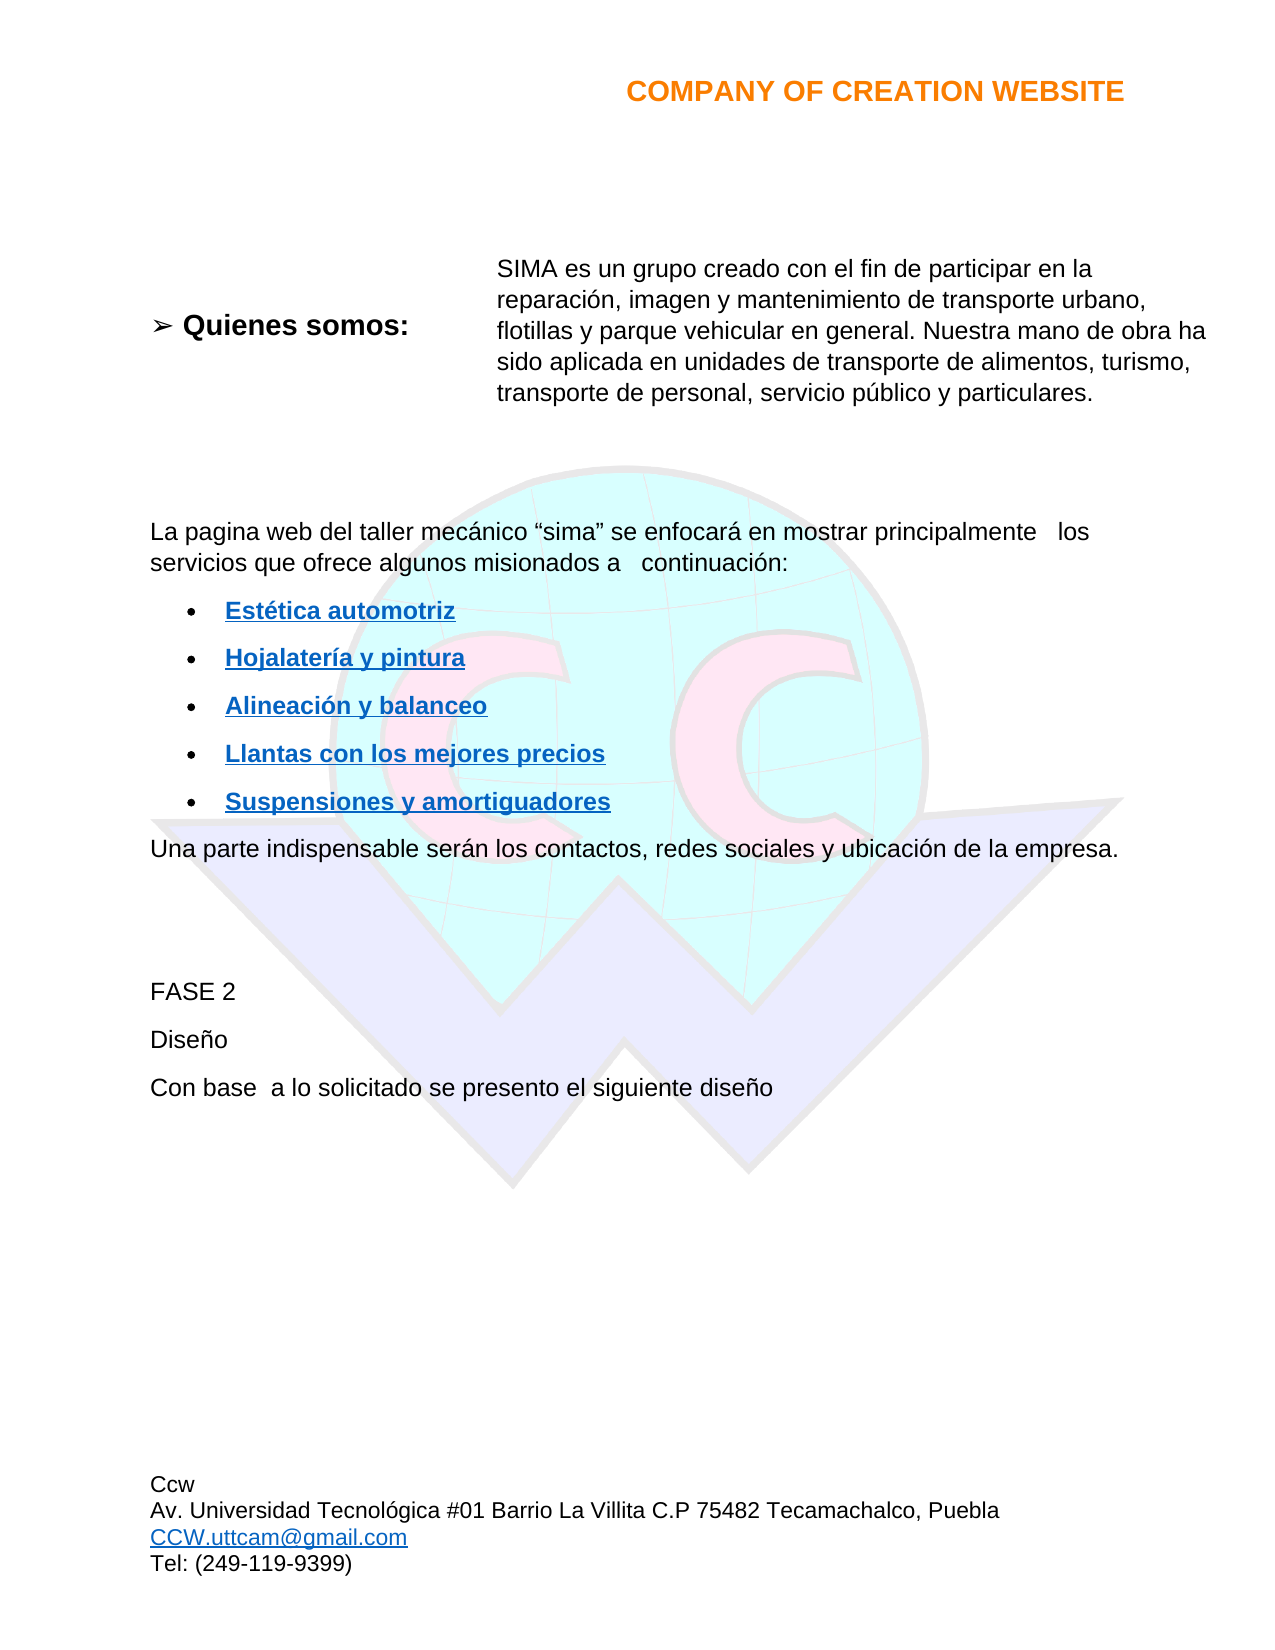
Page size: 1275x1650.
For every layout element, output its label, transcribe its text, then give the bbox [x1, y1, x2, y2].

text FASE 2 [150, 977, 1125, 1006]
text Con base a lo solicitado se presento el siguiente diseño [150, 1073, 1125, 1101]
list Estética automotriz [187, 596, 1125, 624]
text Diseño [150, 1025, 1125, 1054]
list Llantas con los mejores precios [187, 739, 1125, 767]
list Alineación y balanceo [187, 691, 1125, 720]
text ➢ Quienes somos: [150, 304, 1125, 344]
text Una parte indispensable serán los contactos, redes sociales y ubicación de la empresa. [150, 834, 1125, 863]
text La pagina web del taller mecánico “sima” se enfocará en mostrar principalmente los servicios que ofrece algunos misionados a continuación: [150, 517, 1125, 577]
list Hojalatería y pintura [187, 643, 1125, 672]
list Suspensiones y amortiguadores [187, 786, 1125, 815]
